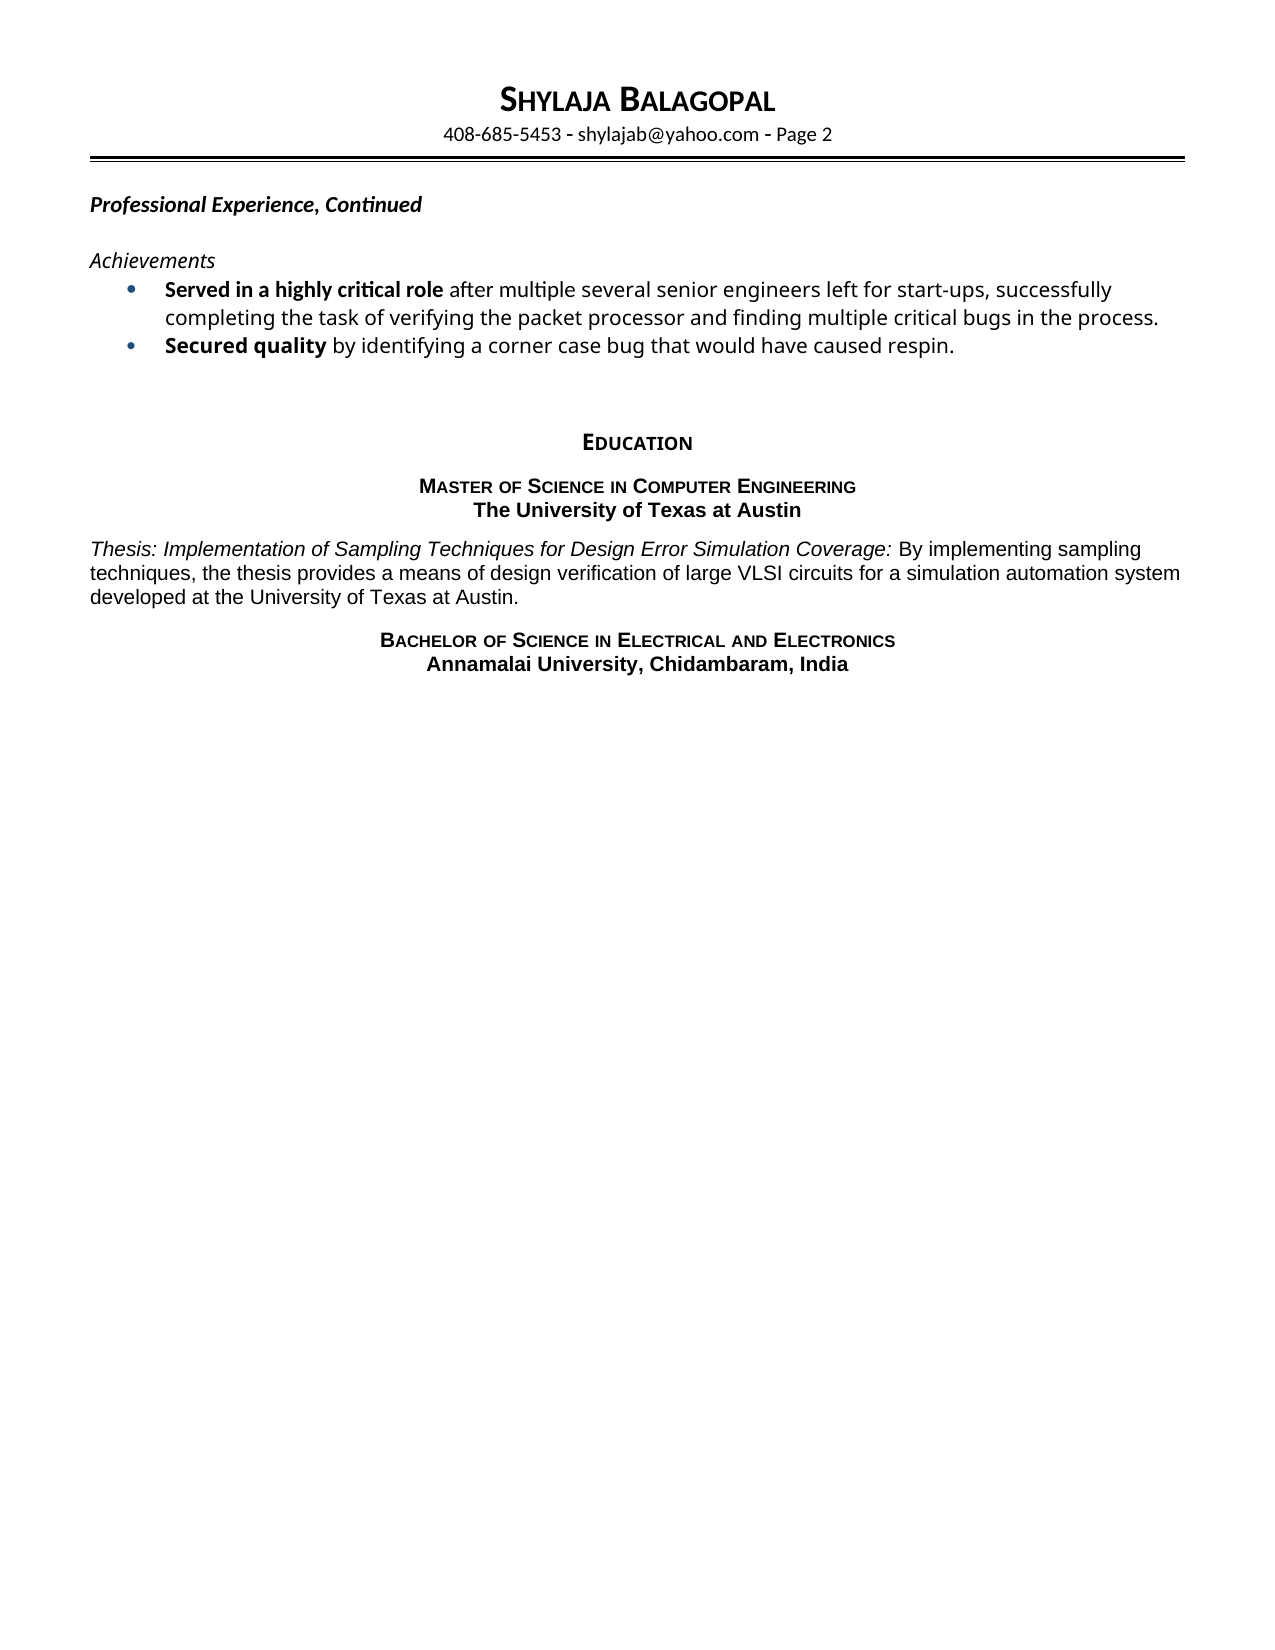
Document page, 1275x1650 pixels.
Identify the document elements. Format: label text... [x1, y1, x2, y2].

text The of at [90, 498, 1185, 522]
text Bachelor of Science in Electrical and Electronics [90, 628, 1185, 652]
text Thesis: Implementation of Sampling Techniques for Design Error Simulation Coverage: By implementing sampling techniques, the thesis provides a means of design verification of large VLSI circuits for a simulation automation system developed at the of at . [90, 537, 1185, 608]
list Served in a highly critical role after multiple several senior engineers left for start-ups, successfully completing the task of verifying the packet processor and finding multiple critical bugs in the process. [127, 275, 1185, 332]
list Secured quality by identifying a corner case bug that would have caused respin. [127, 332, 1185, 360]
text Education [90, 426, 1185, 457]
text Master of Science in Computer Engineering [90, 474, 1185, 498]
list Achievements [90, 246, 1185, 275]
text , [90, 652, 1185, 676]
